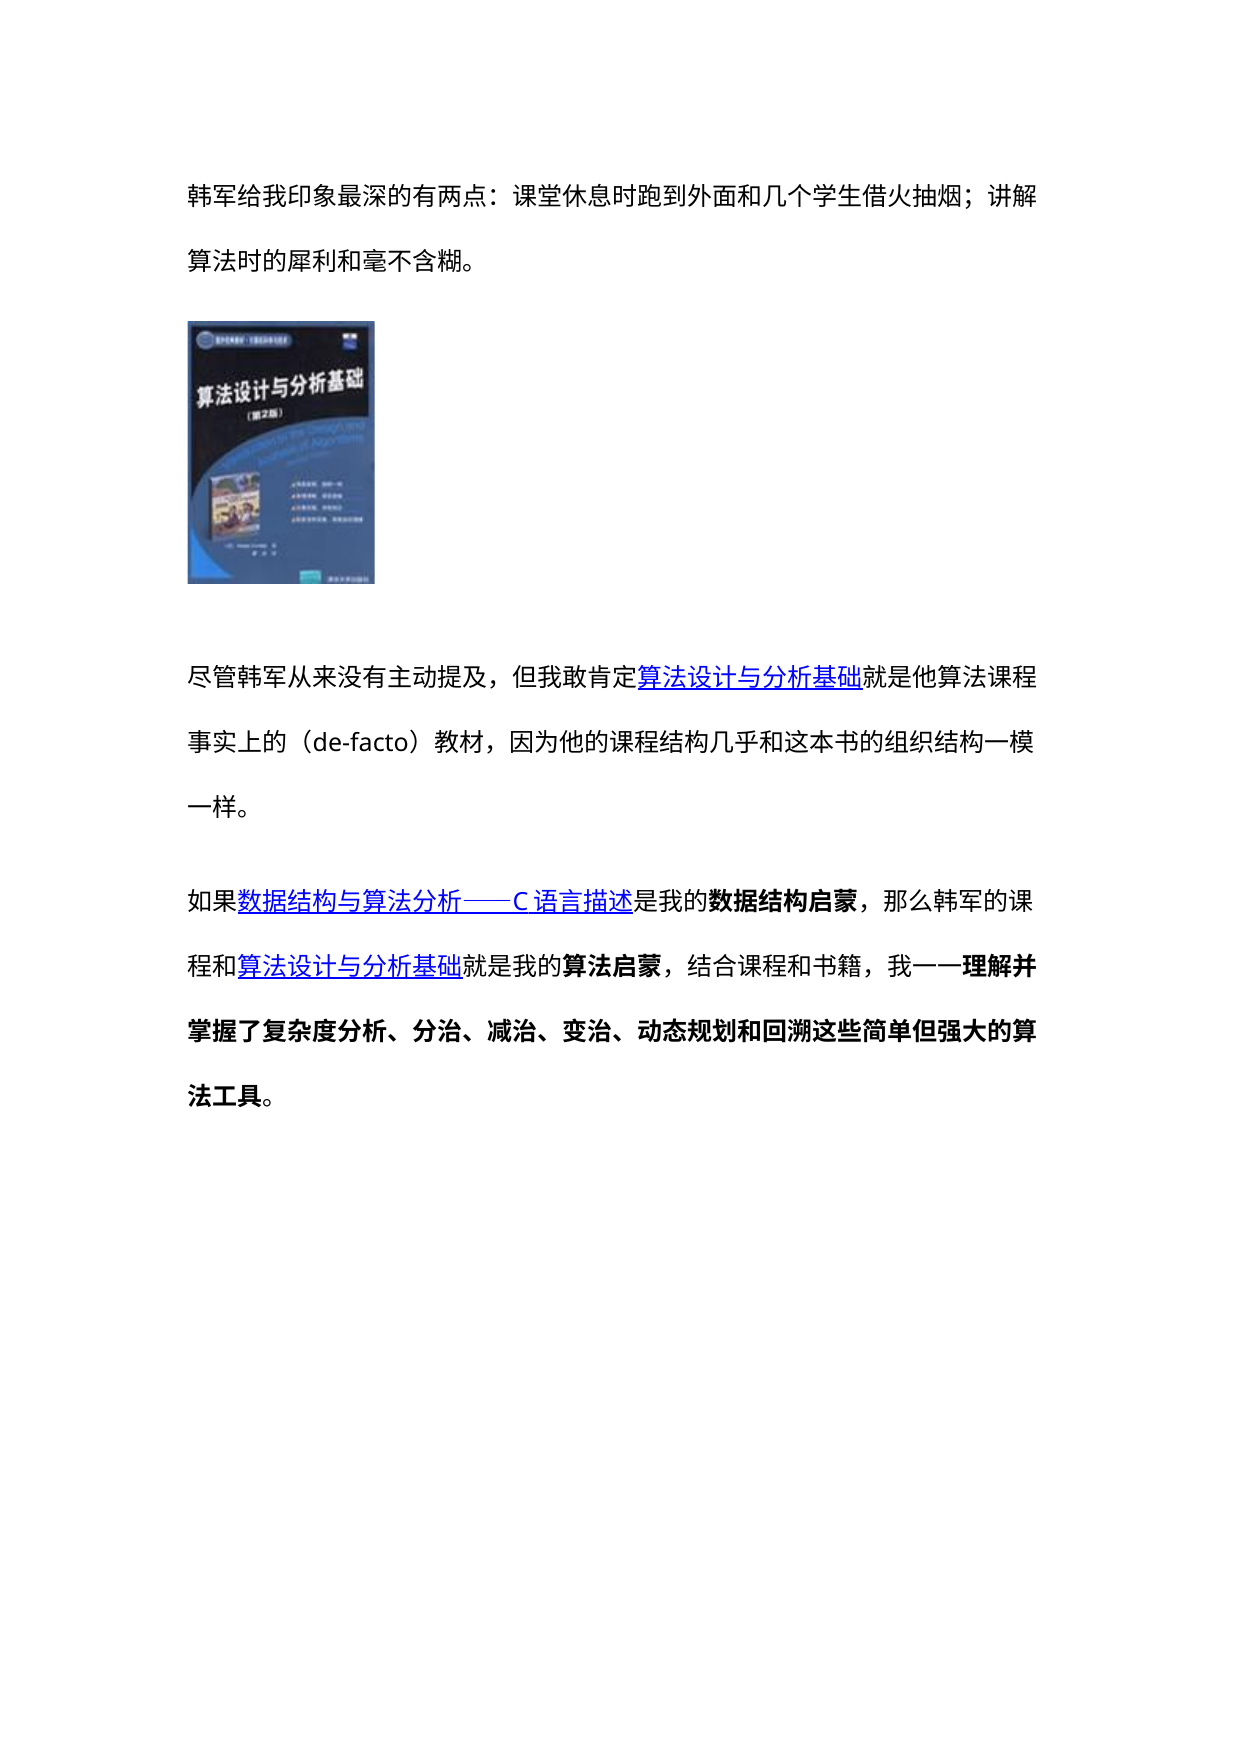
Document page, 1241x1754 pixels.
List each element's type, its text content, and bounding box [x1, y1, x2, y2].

text 韩军给我印象最深的有两点：课堂休息时跑到外面和几个学生借火抽烟；讲解算法时的犀利和毫不含糊。 [187, 162, 1053, 292]
text 如果数据结构与算法分析——C语言描述是我的数据结构启蒙，那么韩军的课程和算法设计与分析基础就是我的算法启蒙，结合课程和书籍，我一一理解并掌握了复杂度分析、分治、减治、变治、动态规划和回溯这些简单但强大的算法工具。 [187, 867, 1053, 1127]
text 尽管韩军从来没有主动提及，但我敢肯定算法设计与分析基础就是他算法课程事实上的（de-facto）教材，因为他的课程结构几乎和这本书的组织结构一模一样。 [187, 643, 1053, 838]
picture [187, 321, 375, 584]
